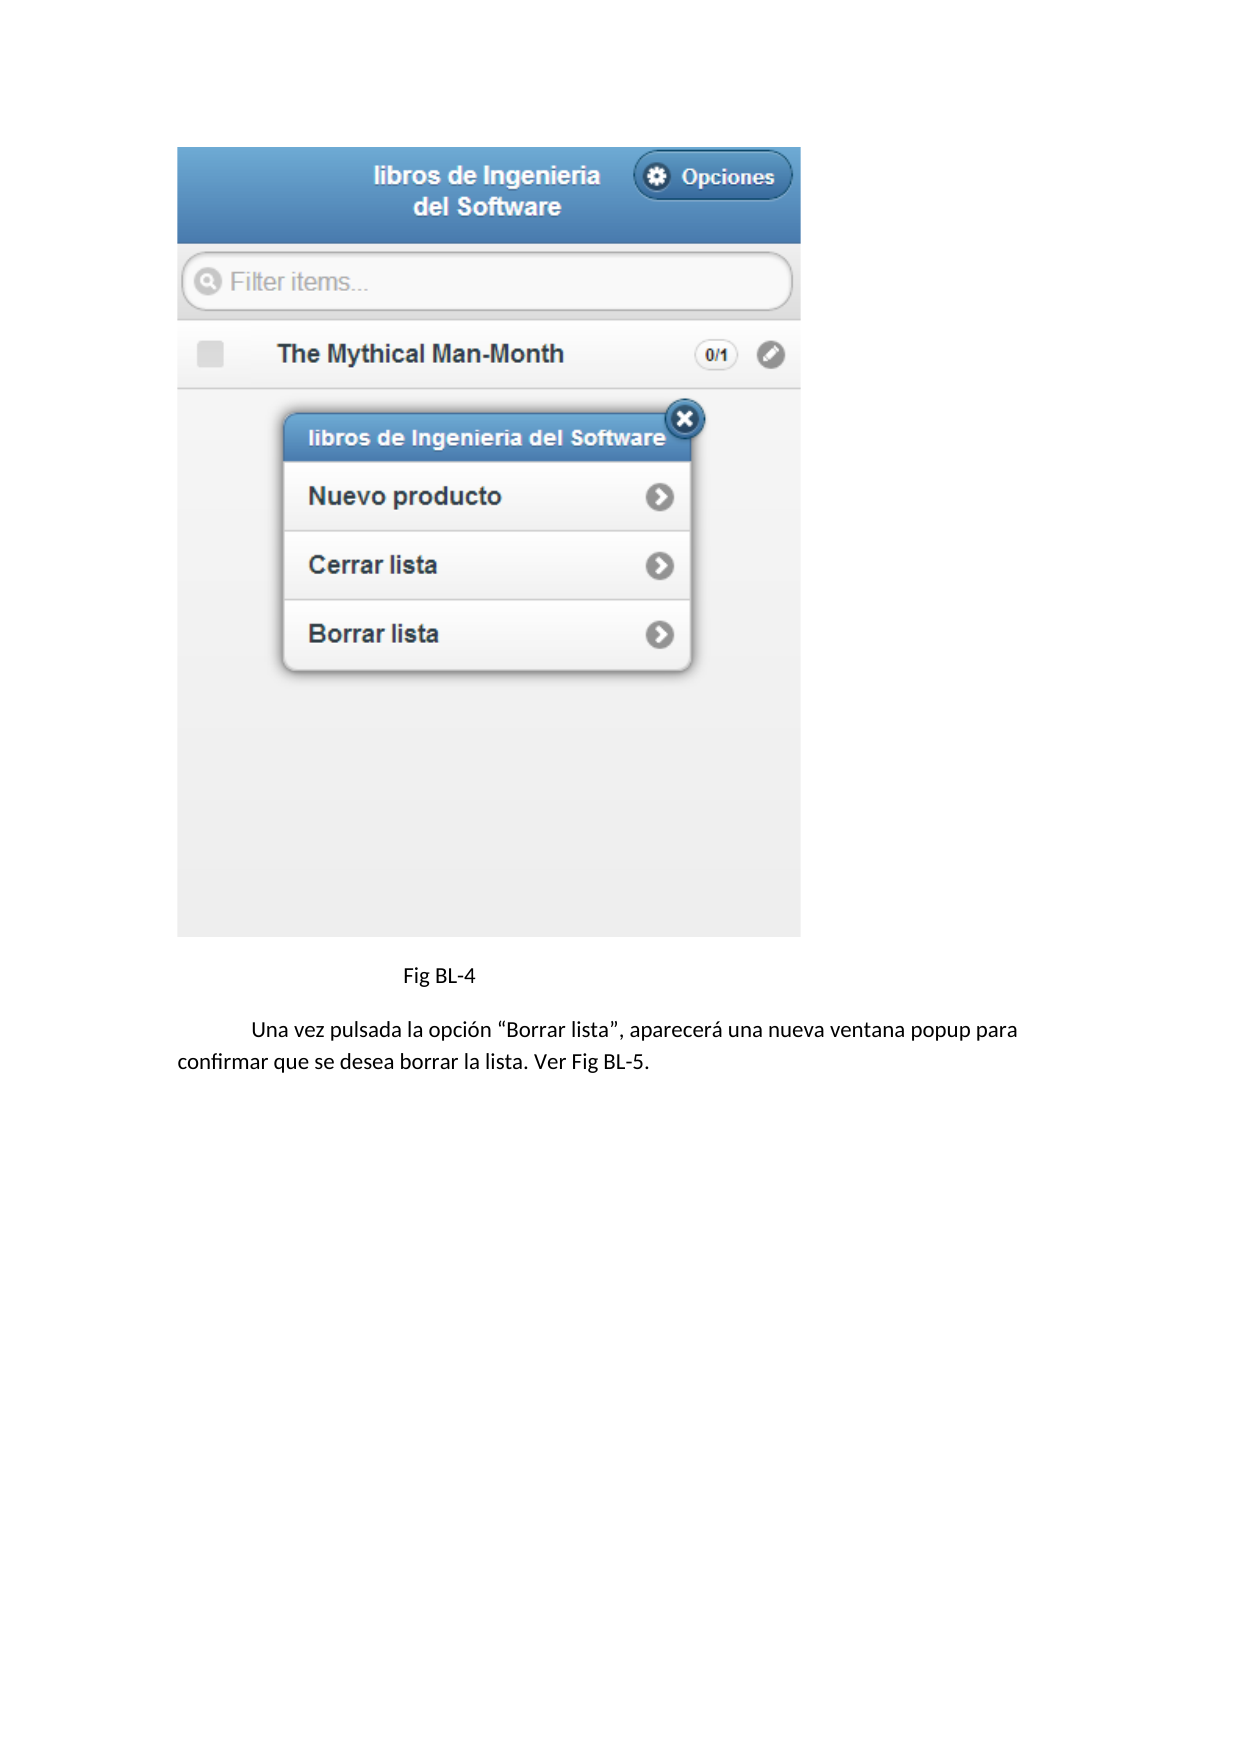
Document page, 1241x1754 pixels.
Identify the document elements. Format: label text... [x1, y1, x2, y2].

picture [177, 147, 801, 937]
text Una vez pulsada la opción “Borrar lista”, aparecerá una nueva ventana popup para confirmar que se desea borrar la lista. Ver Fig BL-5. [177, 1015, 1063, 1075]
text Fig BL-4 [177, 962, 1063, 990]
